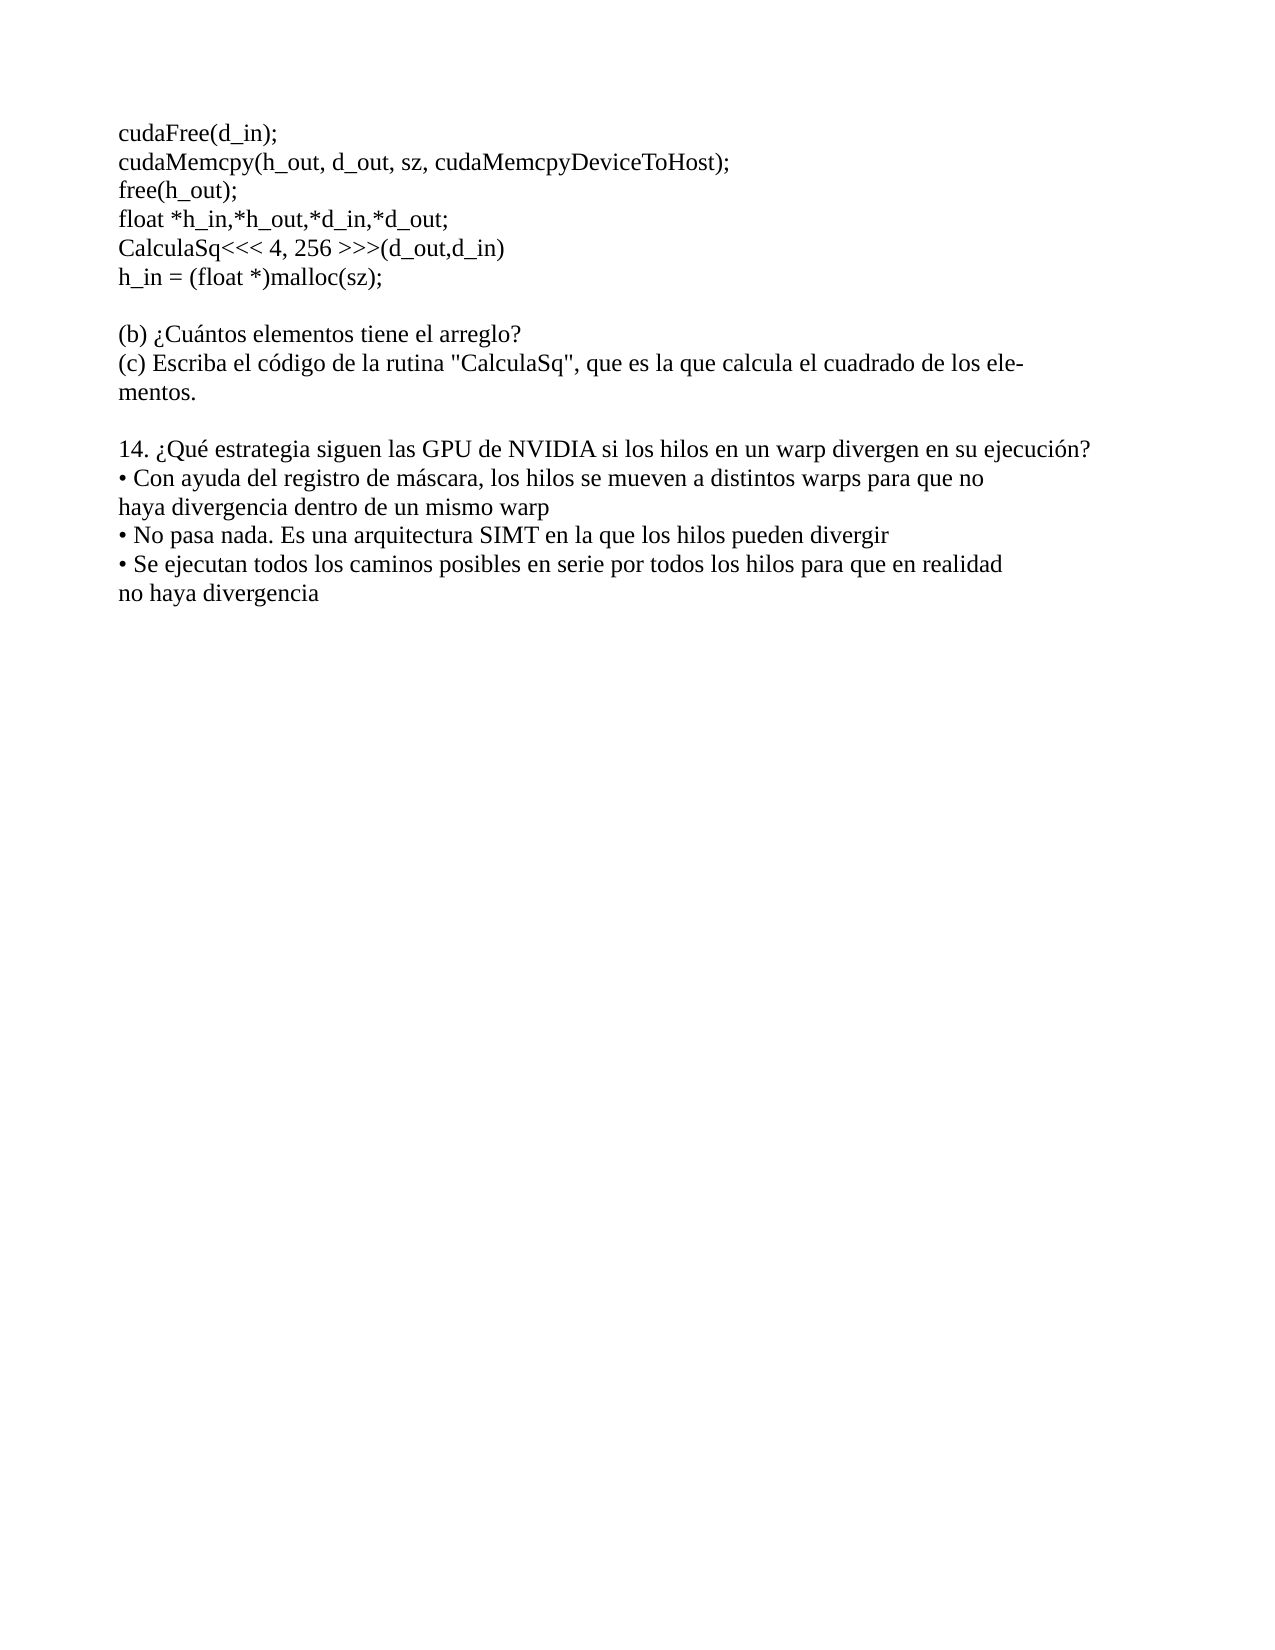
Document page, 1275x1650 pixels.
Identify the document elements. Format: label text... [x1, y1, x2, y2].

text CalculaSq<<< 4, 256 >>>(d_out,d_in) [118, 233, 1157, 262]
text (c) Escriba el código de la rutina "CalculaSq", que es la que calcula el cuadrado de los ele- [118, 348, 1157, 377]
text no haya divergencia [118, 578, 1157, 607]
text cudaMemcpy(h_out, d_out, sz, cudaMemcpyDeviceToHost); [118, 147, 1157, 176]
text (b) ¿Cuántos elementos tiene el arreglo? [118, 319, 1157, 348]
text 14. ¿Qué estrategia siguen las GPU de NVIDIA si los hilos en un warp divergen en su ejecución? [118, 434, 1157, 463]
text • No pasa nada. Es una arquitectura SIMT en la que los hilos pueden divergir [118, 521, 1157, 549]
text mentos. [118, 377, 1157, 406]
text float *h_in,*h_out,*d_in,*d_out; [118, 204, 1157, 233]
text h_in = (float *)malloc(sz); [118, 262, 1157, 291]
text • Con ayuda del registro de máscara, los hilos se mueven a distintos warps para que no [118, 463, 1157, 492]
text cudaFree(d_in); [118, 118, 1157, 147]
text • Se ejecutan todos los caminos posibles en serie por todos los hilos para que en realidad [118, 549, 1157, 578]
text free(h_out); [118, 176, 1157, 204]
text haya divergencia dentro de un mismo warp [118, 492, 1157, 521]
